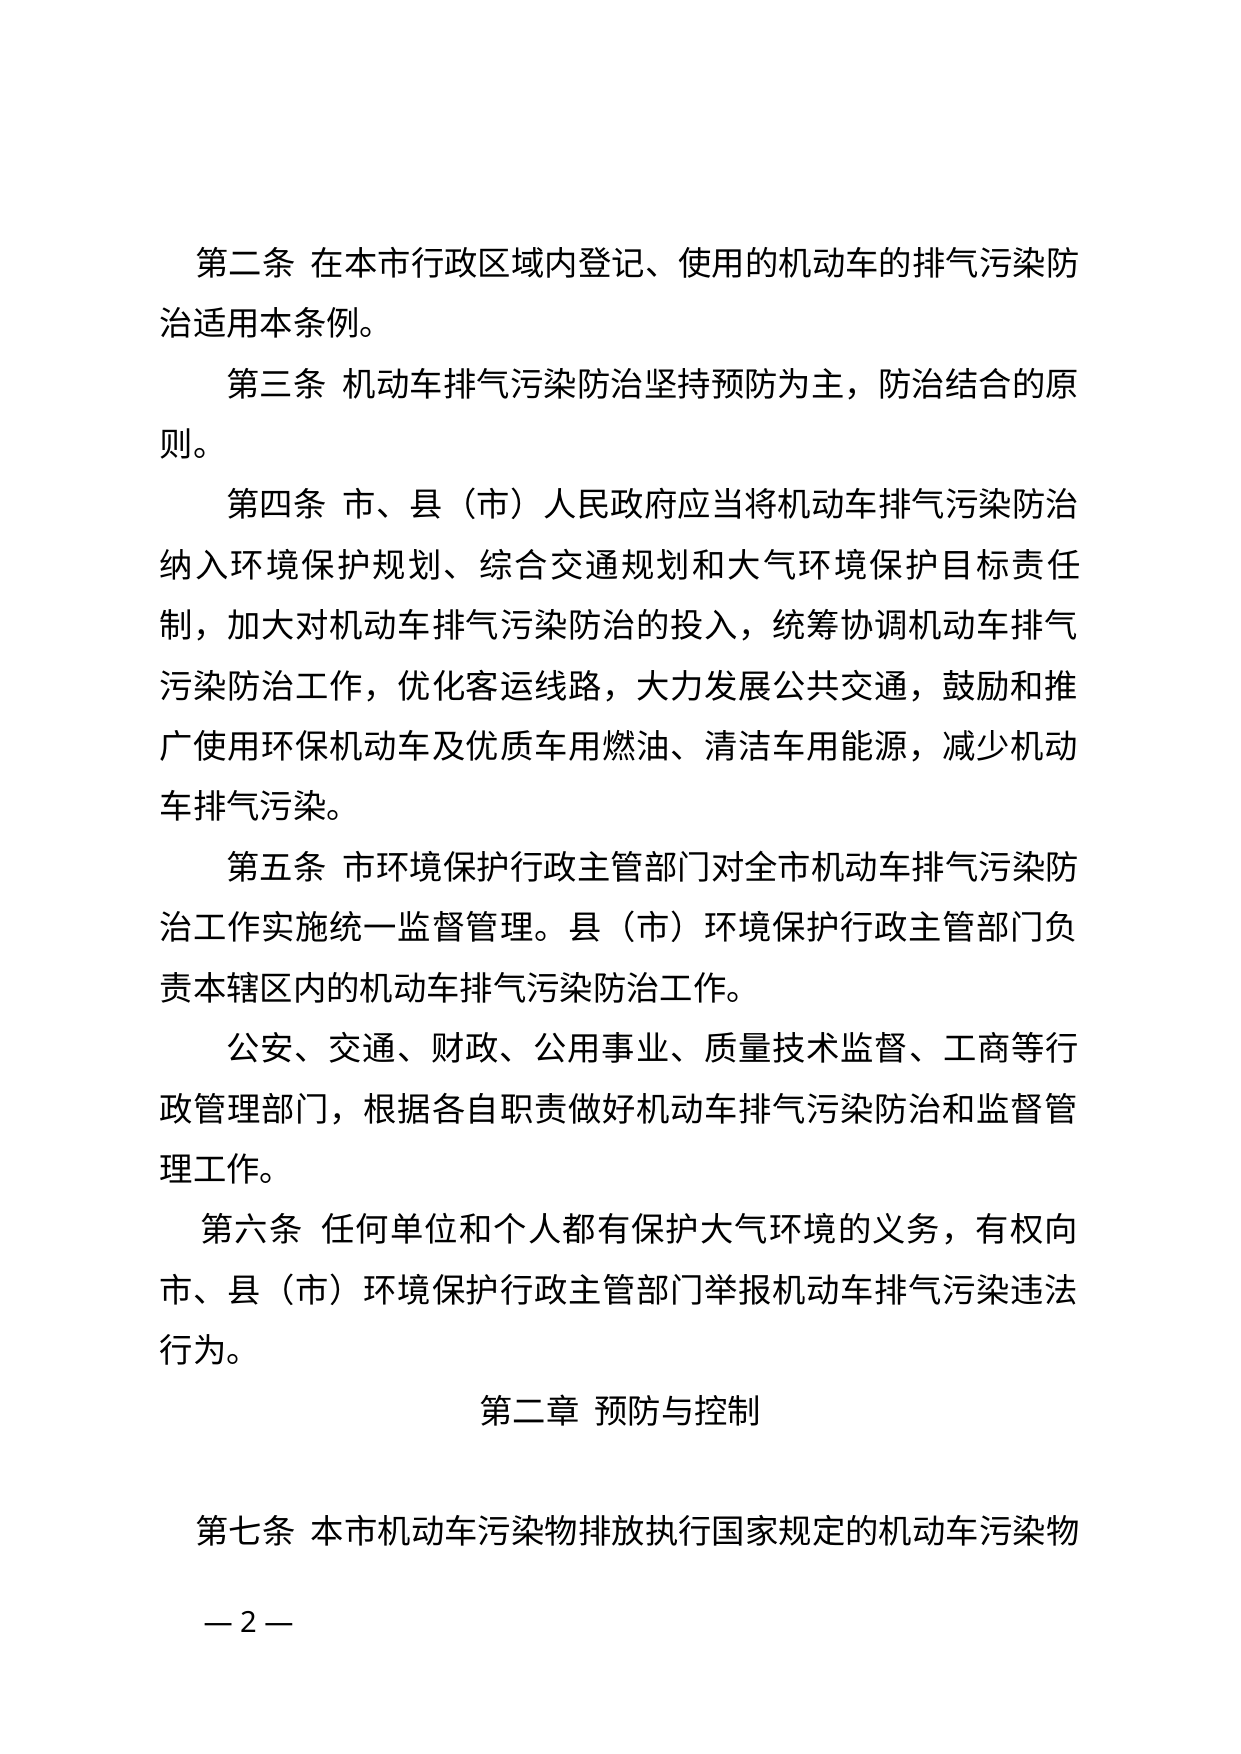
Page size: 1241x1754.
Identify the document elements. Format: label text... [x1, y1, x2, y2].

text 第五条 市环境保护行政主管部门对全市机动车排气污染防治工作实施统一监督管理。县（市）环境保护行政主管部门负责本辖区内的机动车排气污染防治工作。 [159, 828, 1081, 1010]
list 第六条 任何单位和个人都有保护大气环境的义务，有权向市、县（市）环境保护行政主管部门举报机动车排气污染违法行为。 [159, 1191, 1081, 1372]
text 第三条 机动车排气污染防治坚持预防为主，防治结合的原则。 [159, 345, 1081, 466]
text 公安、交通、财政、公用事业、质量技术监督、工商等行政管理部门，根据各自职责做好机动车排气污染防治和监督管理工作。 [159, 1010, 1081, 1191]
text 第二条 在本市行政区域内登记、使用的机动车的排气污染防治适用本条例。 [159, 224, 1081, 345]
text 第二章 预防与控制 [159, 1372, 1081, 1433]
text 第四条 市、县（市）人民政府应当将机动车排气污染防治纳入环境保护规划、综合交通规划和大气环境保护目标责任制，加大对机动车排气污染防治的投入，统筹协调机动车排气污染防治工作，优化客运线路，大力发展公共交通，鼓励和推广使用环保机动车及优质车用燃油、清洁车用能源，减少机动车排气污染。 [159, 466, 1081, 828]
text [159, 1493, 1081, 1553]
